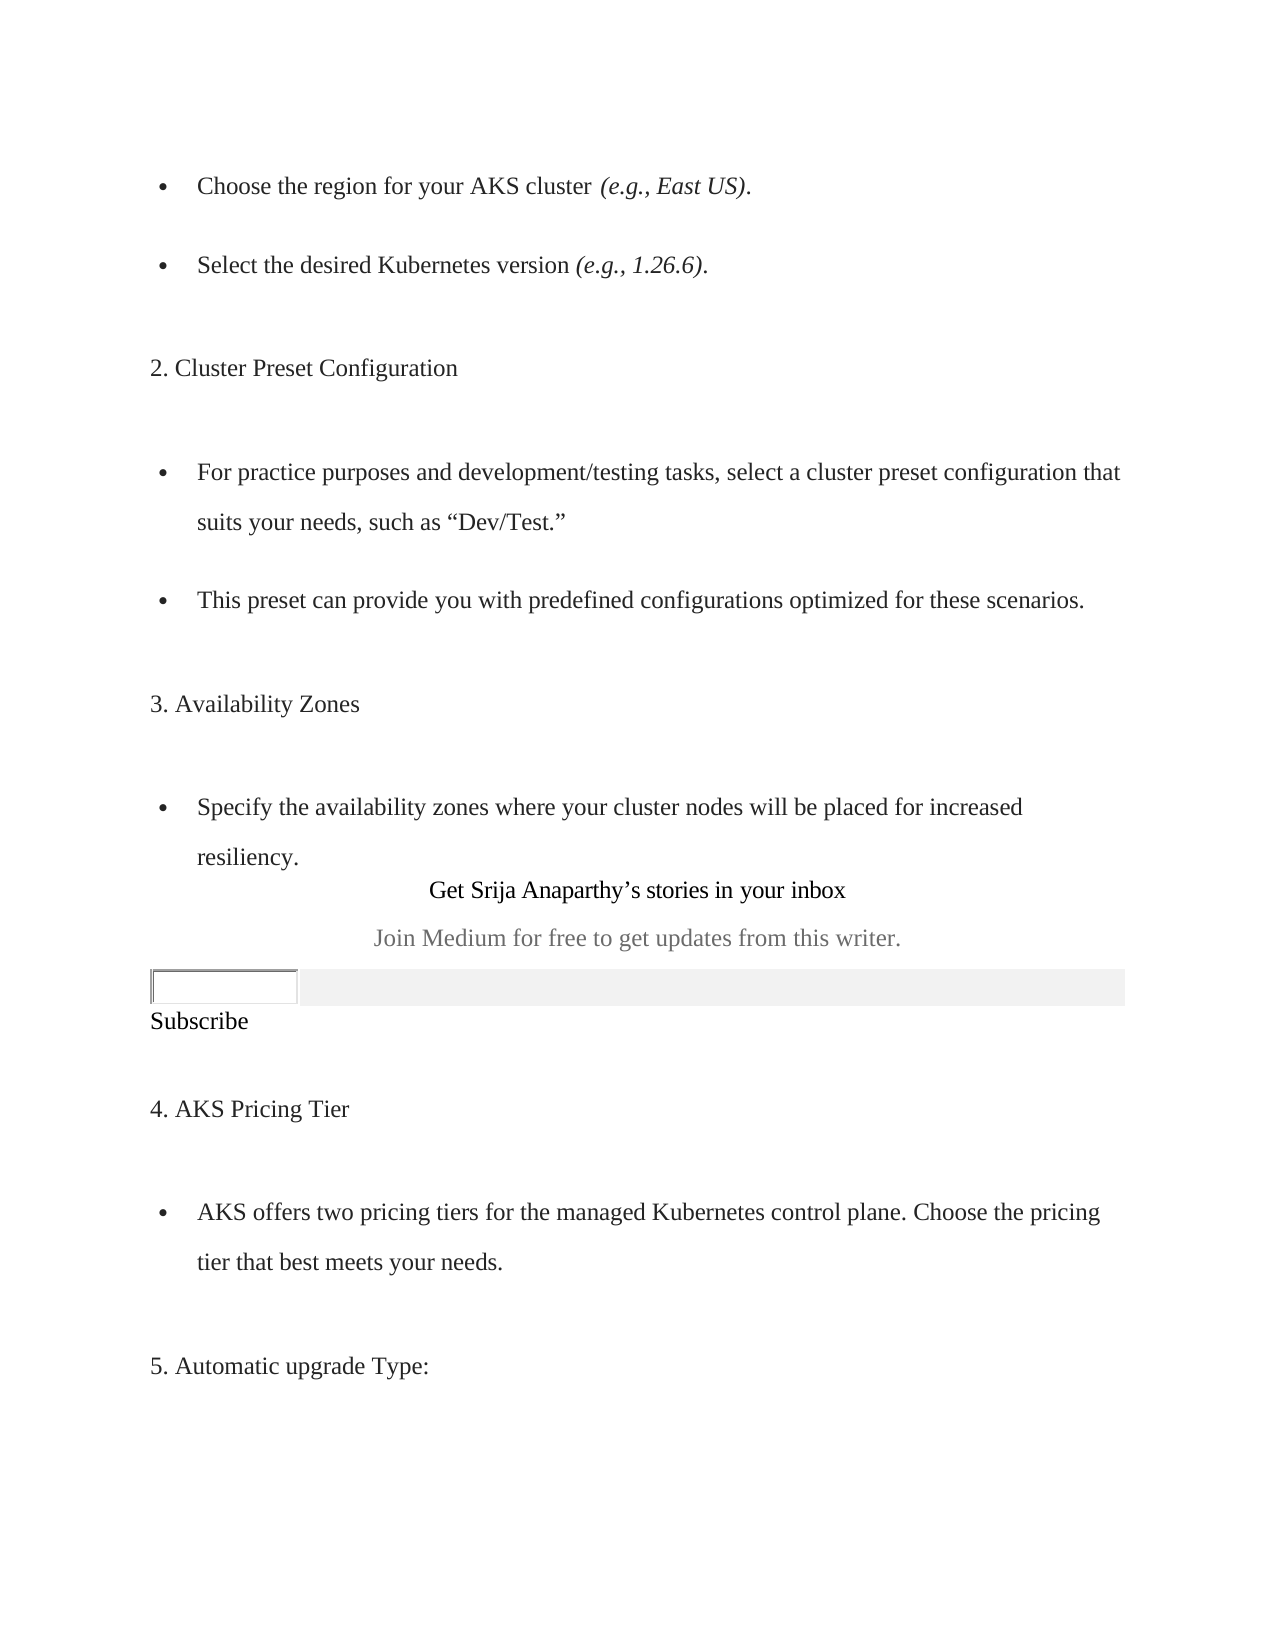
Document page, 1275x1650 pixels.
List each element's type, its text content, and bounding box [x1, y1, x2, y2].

text Get Srija Anaparthy’s stories in your inbox [150, 871, 1125, 904]
list This preset can provide you with predefined configurations optimized for these scenarios. [159, 564, 1125, 614]
text 5. Automatic upgrade Type: [150, 1329, 1125, 1379]
text 2. Cluster Preset Configuration [150, 332, 1125, 382]
text Subscribe [150, 1006, 1125, 1035]
text Join Medium for free to get updates from this writer. [150, 921, 1125, 952]
list Select the desired Kubernetes version (e.g., 1.26.6). [159, 228, 1125, 278]
text 3. Availability Zones [150, 668, 1125, 718]
list For practice purposes and development/testing tasks, select a cluster preset configuration that suits your needs, such as “Dev/Test.” [159, 436, 1125, 536]
list Choose the region for your AKS cluster (e.g., East US). [159, 150, 1125, 200]
list Specify the availability zones where your cluster nodes will be placed for increased resiliency. [159, 771, 1125, 871]
list AKS offers two pricing tiers for the managed Kubernetes control plane. Choose the pricing tier that best meets your needs. [159, 1176, 1125, 1276]
text 4. AKS Pricing Tier [150, 1072, 1125, 1122]
